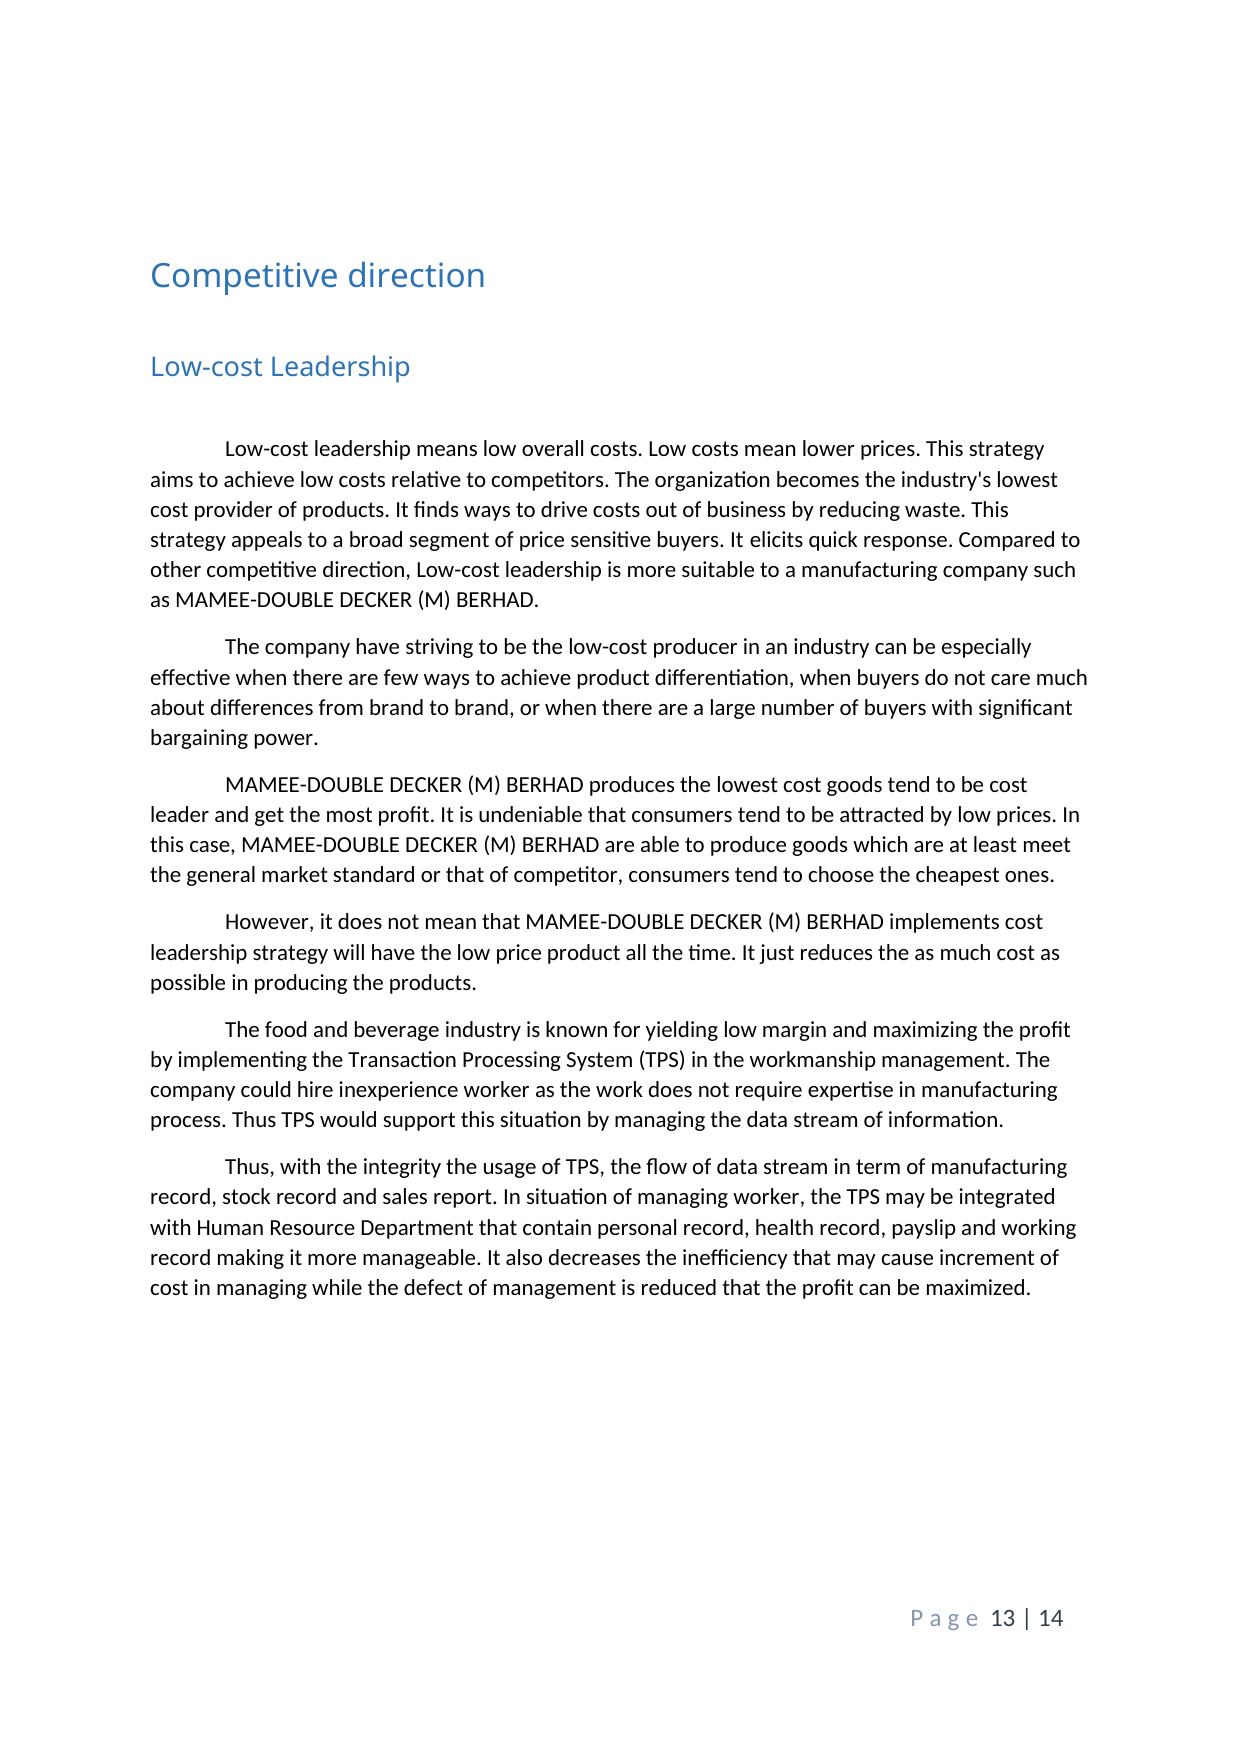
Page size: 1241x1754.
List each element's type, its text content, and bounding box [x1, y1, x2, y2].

text Thus, with the integrity the usage of TPS, the flow of data stream in term of manufacturing record, stock record and sales report. In situation of managing worker, the TPS may be integrated with Human Resource Department that contain personal record, health record, payslip and working record making it more manageable. It also decreases the inefficiency that may cause increment of cost in managing while the defect of management is reduced that the profit can be maximized. [150, 1152, 1090, 1301]
subtitle Low-cost Leadership [150, 348, 1090, 385]
text MAMEE-DOUBLE DECKER (M) BERHAD produces the lowest cost goods tend to be cost leader and get the most profit. It is undeniable that consumers tend to be attracted by low prices. In this case, MAMEE-DOUBLE DECKER (M) BERHAD are able to produce goods which are at least meet the general market standard or that of competitor, consumers tend to choose the cheapest ones. [150, 770, 1090, 889]
subtitle Competitive direction [150, 252, 1090, 297]
text The company have striving to be the low-cost producer in an industry can be especially effective when there are few ways to achieve product differentiation, when buyers do not care much about differences from brand to brand, or when there are a large number of buyers with significant bargaining power. [150, 632, 1090, 751]
text However, it does not mean that MAMEE-DOUBLE DECKER (M) BERHAD implements cost leadership strategy will have the low price product all the time. It just reduces the as much cost as possible in producing the products. [150, 907, 1090, 996]
text Low-cost leadership means low overall costs. Low costs mean lower prices. This strategy aims to achieve low costs relative to competitors. The organization becomes the industry's lowest cost provider of products. It finds ways to drive costs out of business by reducing waste. This strategy appeals to a broad segment of price sensitive buyers. It elicits quick response. Compared to other competitive direction, Low-cost leadership is more suitable to a manufacturing company such as MAMEE-DOUBLE DECKER (M) BERHAD. [150, 434, 1090, 614]
text The food and beverage industry is known for yielding low margin and maximizing the profit by implementing the Transaction Processing System (TPS) in the workmanship management. The company could hire inexperience worker as the work does not require expertise in manufacturing process. Thus TPS would support this situation by managing the data stream of information. [150, 1015, 1090, 1133]
